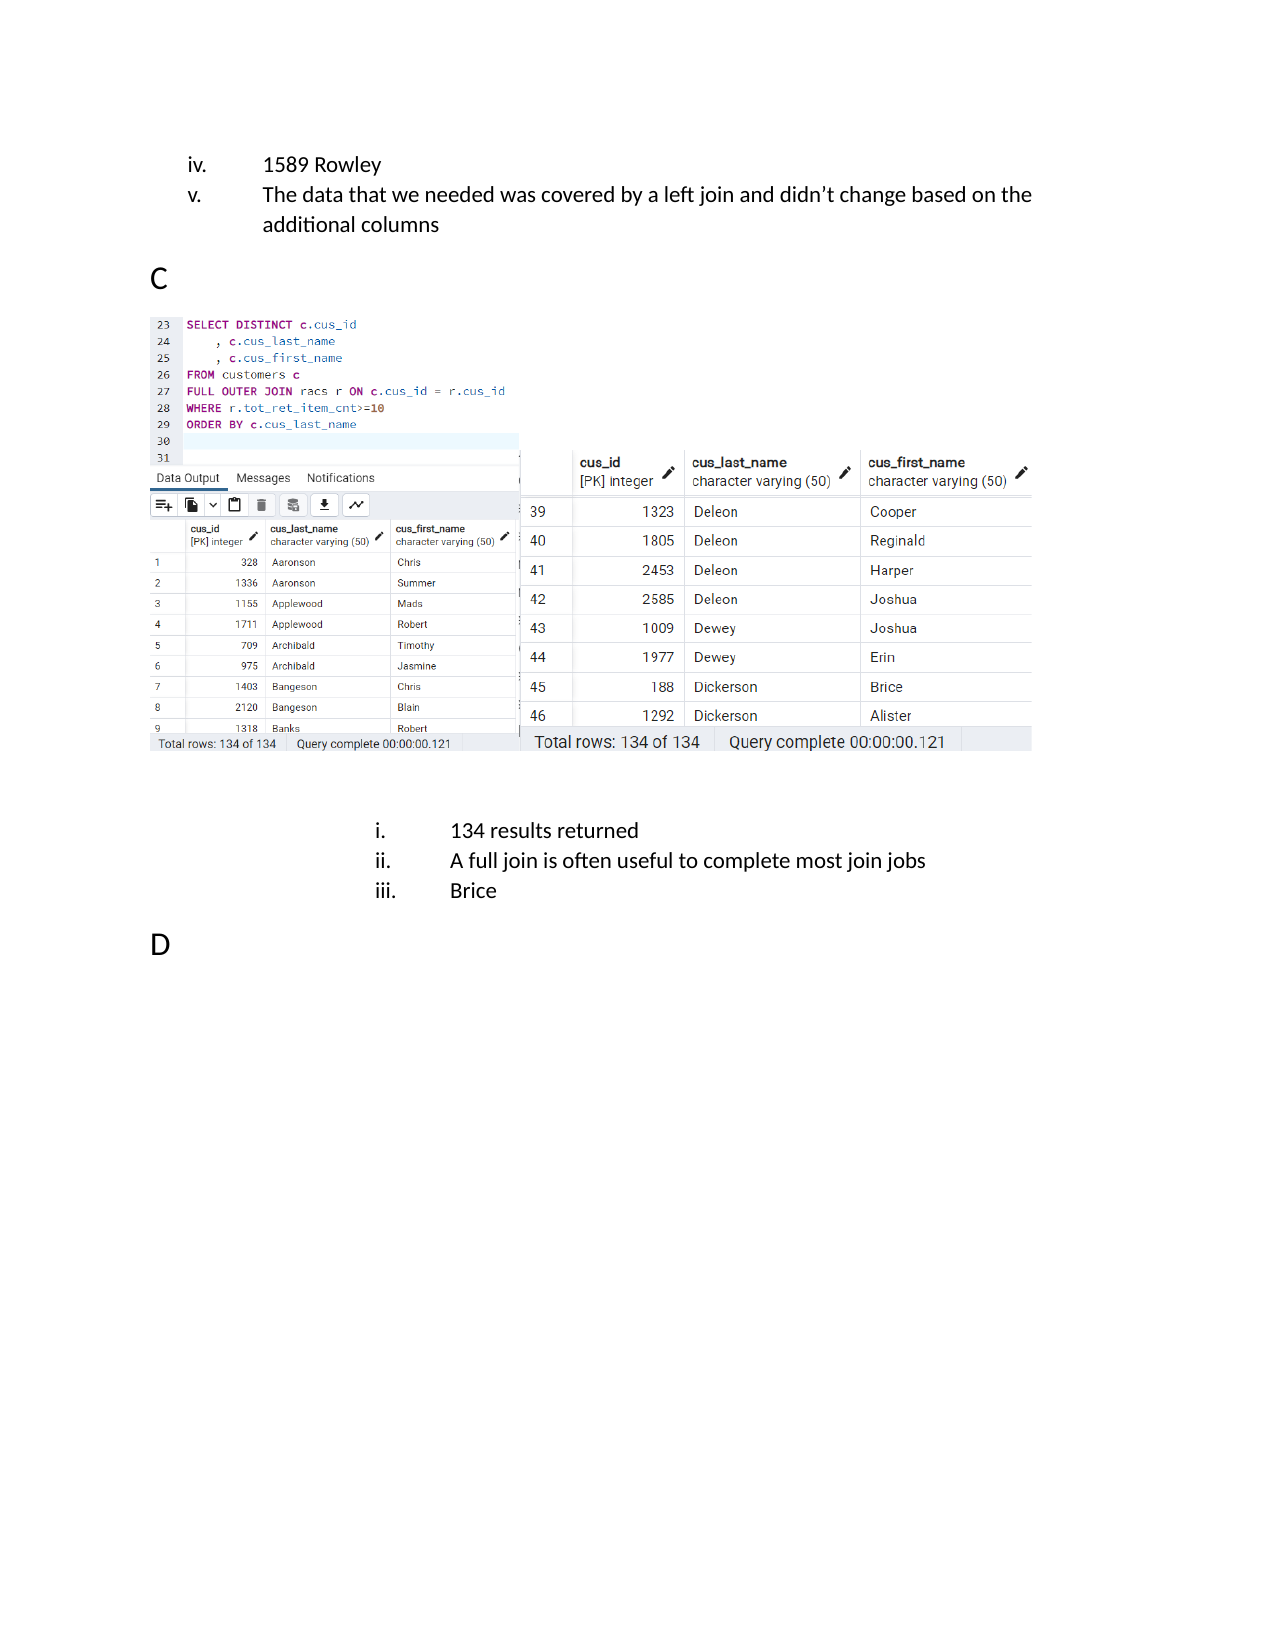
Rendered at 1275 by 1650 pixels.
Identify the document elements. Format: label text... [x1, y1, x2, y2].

list 134 results returned [375, 816, 1125, 844]
list Brice [375, 877, 1125, 904]
text D [150, 923, 1125, 964]
list 1589 Rowley [187, 150, 1125, 178]
picture [150, 317, 1032, 751]
list The data that we needed was covered by a left join and didn’t change based on the additional columns [187, 180, 1125, 238]
text C [150, 257, 1125, 298]
list A full join is often useful to complete most join jobs [375, 846, 1125, 874]
